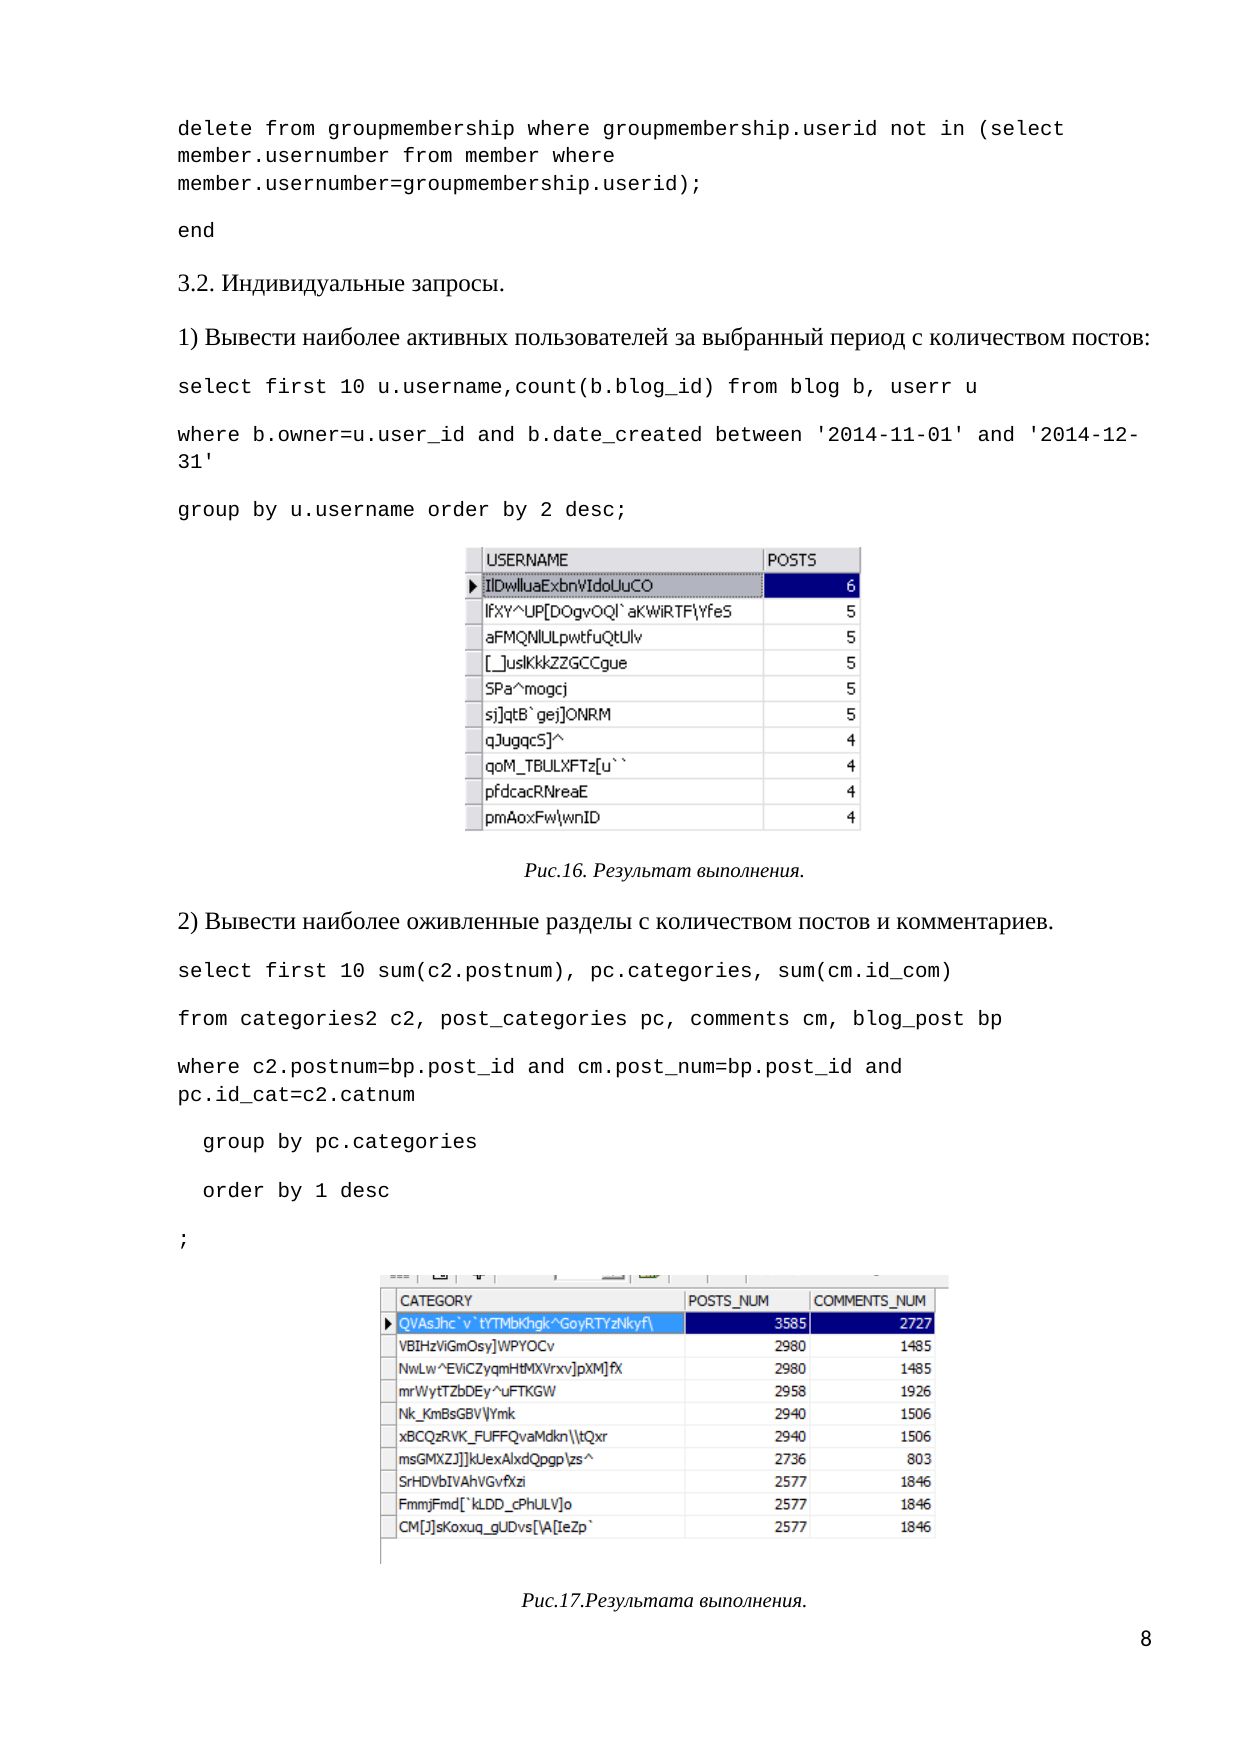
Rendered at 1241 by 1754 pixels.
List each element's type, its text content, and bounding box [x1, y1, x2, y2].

text group by u.username order by 2 desc; [177, 499, 1152, 523]
text ; [177, 1228, 1152, 1251]
picture [380, 1275, 949, 1564]
text delete from groupmembership where groupmembership.userid not in (select member.usernumber from member where member.usernumber=groupmembership.userid); [177, 118, 1152, 196]
text where b.owner=u.user_id and b.date_created between '2014-11-01' and '2014-12-31' [177, 424, 1152, 475]
text group by pc.categories [177, 1132, 1152, 1155]
picture [465, 547, 864, 833]
text 2) Вывести наиболее оживленные разделы с количеством постов и комментариев. [177, 906, 1152, 935]
text from categories2 c2, post_categories pc, comments cm, blog_post bp [177, 1008, 1152, 1032]
text select first 10 u.username,count(b.blog_id) from blog b, userr u [177, 376, 1152, 400]
text Рис.16. Результат выполнения. [177, 858, 1152, 882]
text where c2.postnum=bp.post_id and cm.post_num=bp.post_id and pc.id_cat=c2.catnum [177, 1056, 1152, 1107]
text Рис.17.Результата выполнения. [177, 1588, 1152, 1612]
text end [177, 221, 1152, 244]
text select first 10 sum(c2.postnum), pc.categories, sum(cm.id_com) [177, 960, 1152, 984]
text order by 1 desc [177, 1179, 1152, 1203]
text 3.2. Индивидуальные запросы. [177, 268, 1152, 297]
text 1) Вывести наиболее активных пользователей за выбранный период с количеством постов: [177, 322, 1152, 351]
